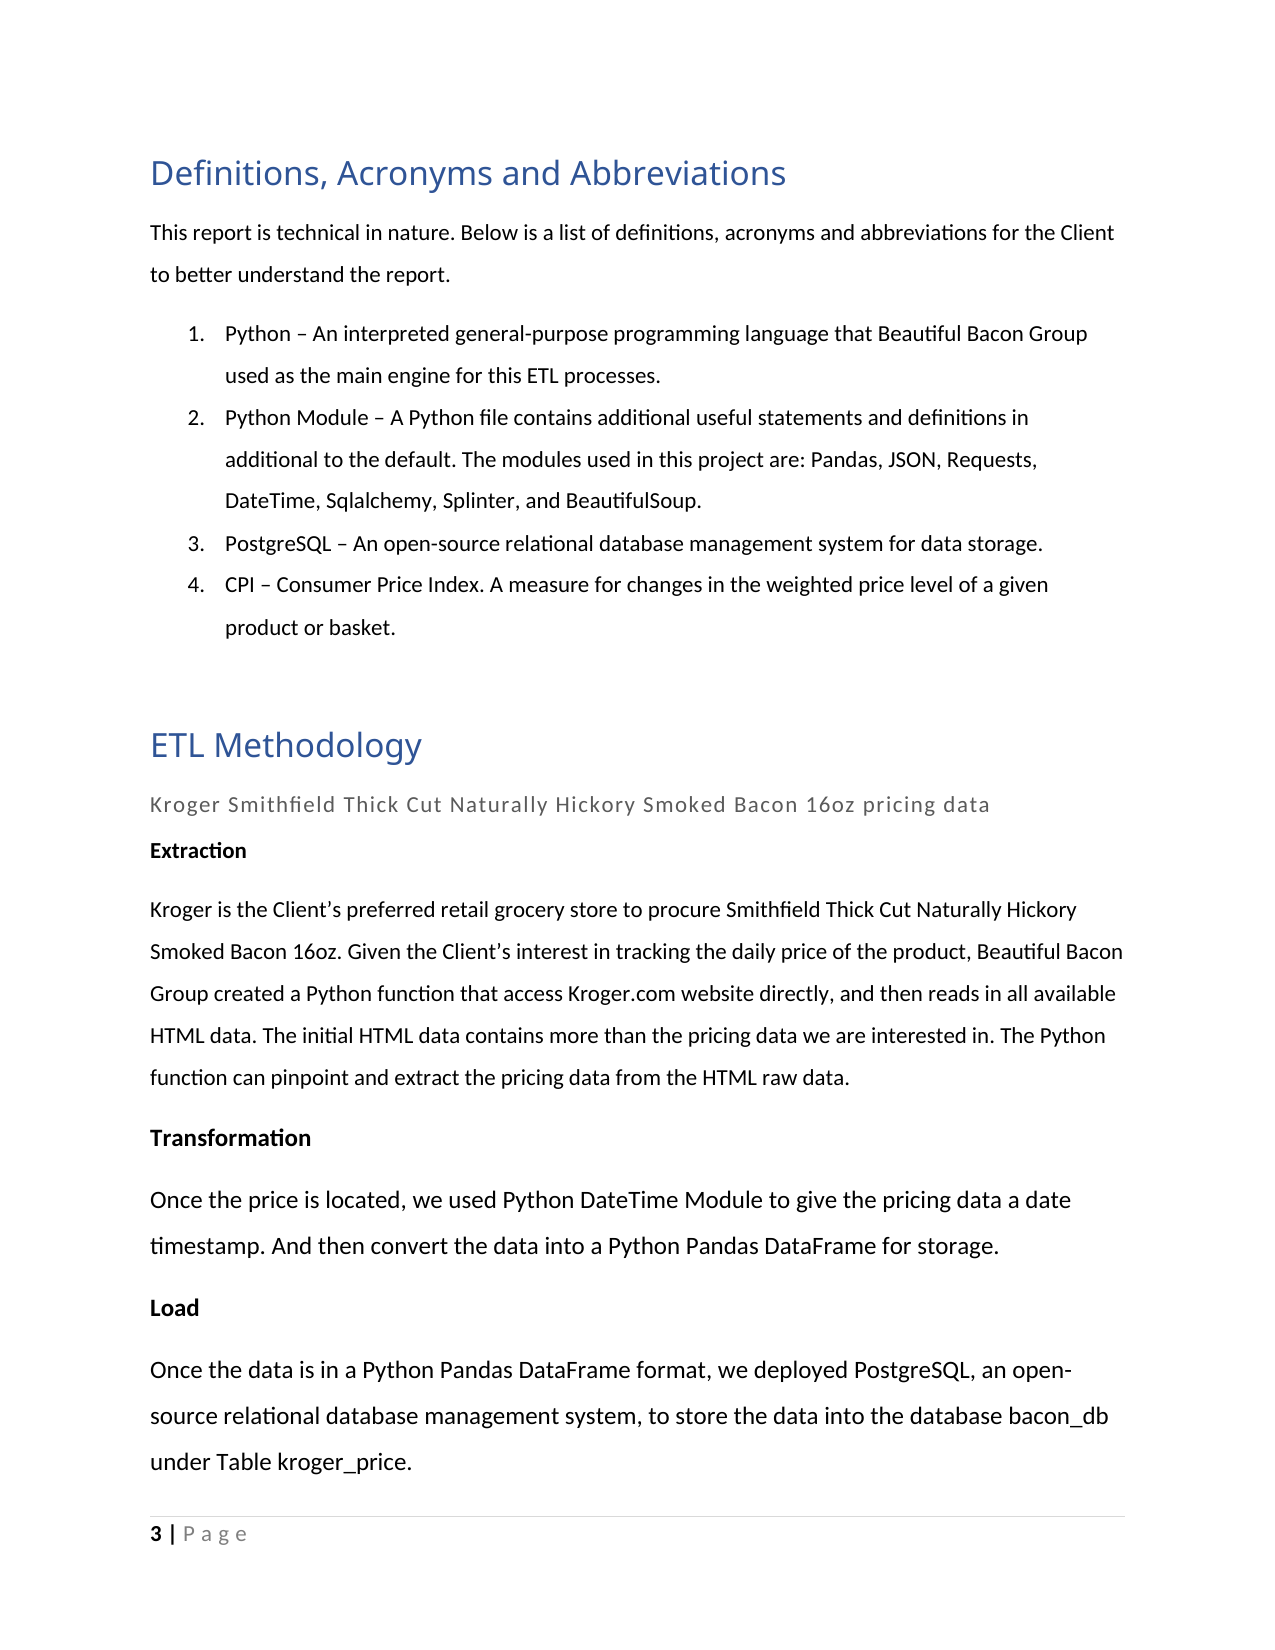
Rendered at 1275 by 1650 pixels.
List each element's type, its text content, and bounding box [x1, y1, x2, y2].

text Extraction [150, 837, 1125, 864]
subtitle Definitions, Acronyms and Abbreviations [150, 150, 1125, 195]
list Python – An interpreted general-purpose programming language that Beautiful Bacon Group used as the main engine for this ETL processes. [187, 319, 1125, 389]
list CPI – Consumer Price Index. A measure for changes in the weighted price level of a given product or basket. [187, 571, 1125, 641]
text Load [150, 1292, 1125, 1323]
list Python Module – A Python file contains additional useful statements and definitions in additional to the default. The modules used in this project are: Pandas, JSON, Requests, DateTime, Sqlalchemy, Splinter, and BeautifulSoup. [187, 403, 1125, 515]
text Transformation [150, 1122, 1125, 1152]
text This report is technical in nature. Below is a list of definitions, acronyms and abbreviations for the Client to better understand the report. [150, 218, 1125, 288]
text Kroger is the Client’s preferred retail grocery store to procure Smithfield Thick Cut Naturally Hickory Smoked Bacon 16oz. Given the Client’s interest in tracking the daily price of the product, Beautiful Bacon Group created a Python function that access Kroger.com website directly, and then reads in all available HTML data. The initial HTML data contains more than the pricing data we are interested in. The Python function can pinpoint and extract the pricing data from the HTML raw data. [150, 895, 1125, 1091]
subtitle Kroger Smithfield Thick Cut Naturally Hickory Smoked Bacon 16oz pricing data [150, 790, 1125, 818]
text Once the price is located, we used Python DateTime Module to give the pricing data a date timestamp. And then convert the data into a Python Pandas DataFrame for storage. [150, 1184, 1125, 1260]
subtitle ETL Methodology [150, 722, 1125, 767]
text Once the data is in a Python Pandas DataFrame format, we deployed PostgreSQL, an open-source relational database management system, to store the data into the database bacon_db under Table kroger_price. [150, 1355, 1125, 1477]
list PostgreSQL – An open-source relational database management system for data storage. [187, 529, 1125, 557]
